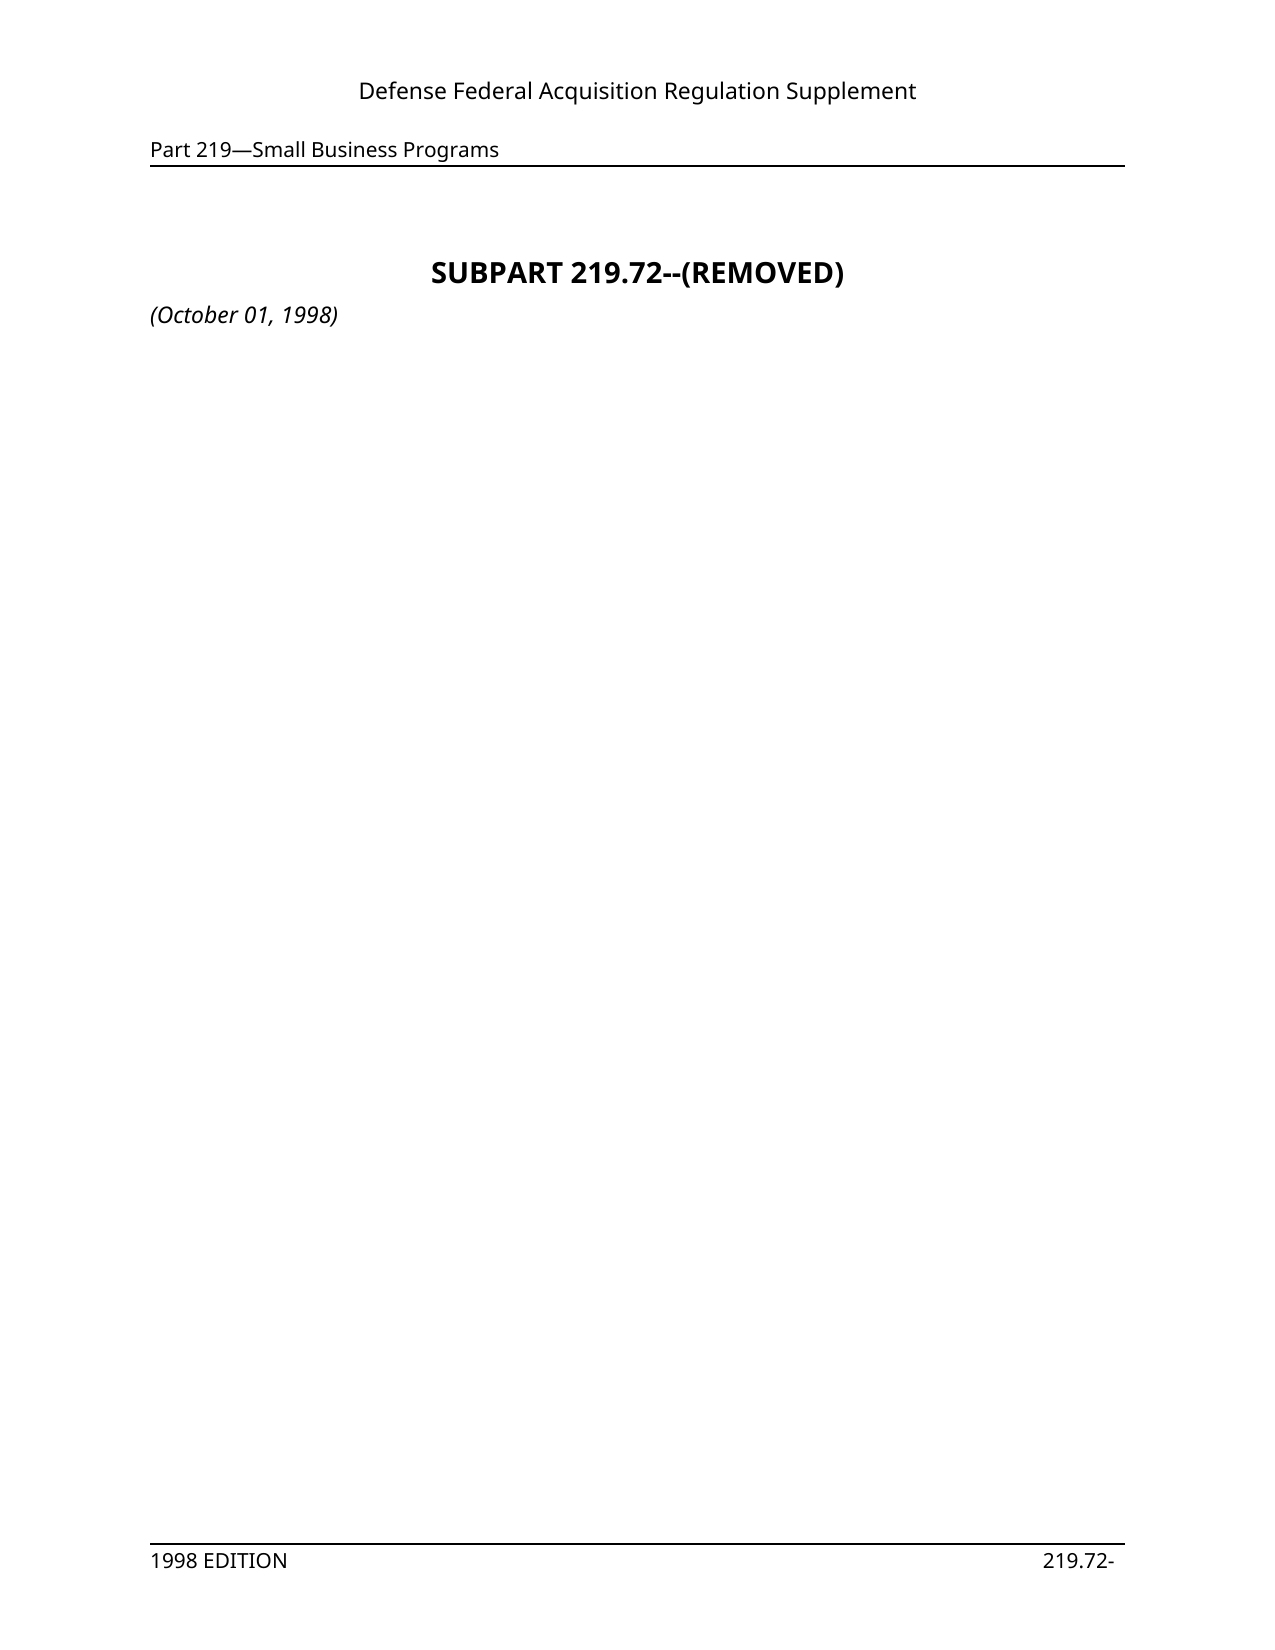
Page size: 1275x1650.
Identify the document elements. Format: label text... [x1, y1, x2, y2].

subtitle SUBPART 219.72--(Removed) [150, 253, 1125, 292]
text (October 01, 1998) [150, 299, 1125, 330]
